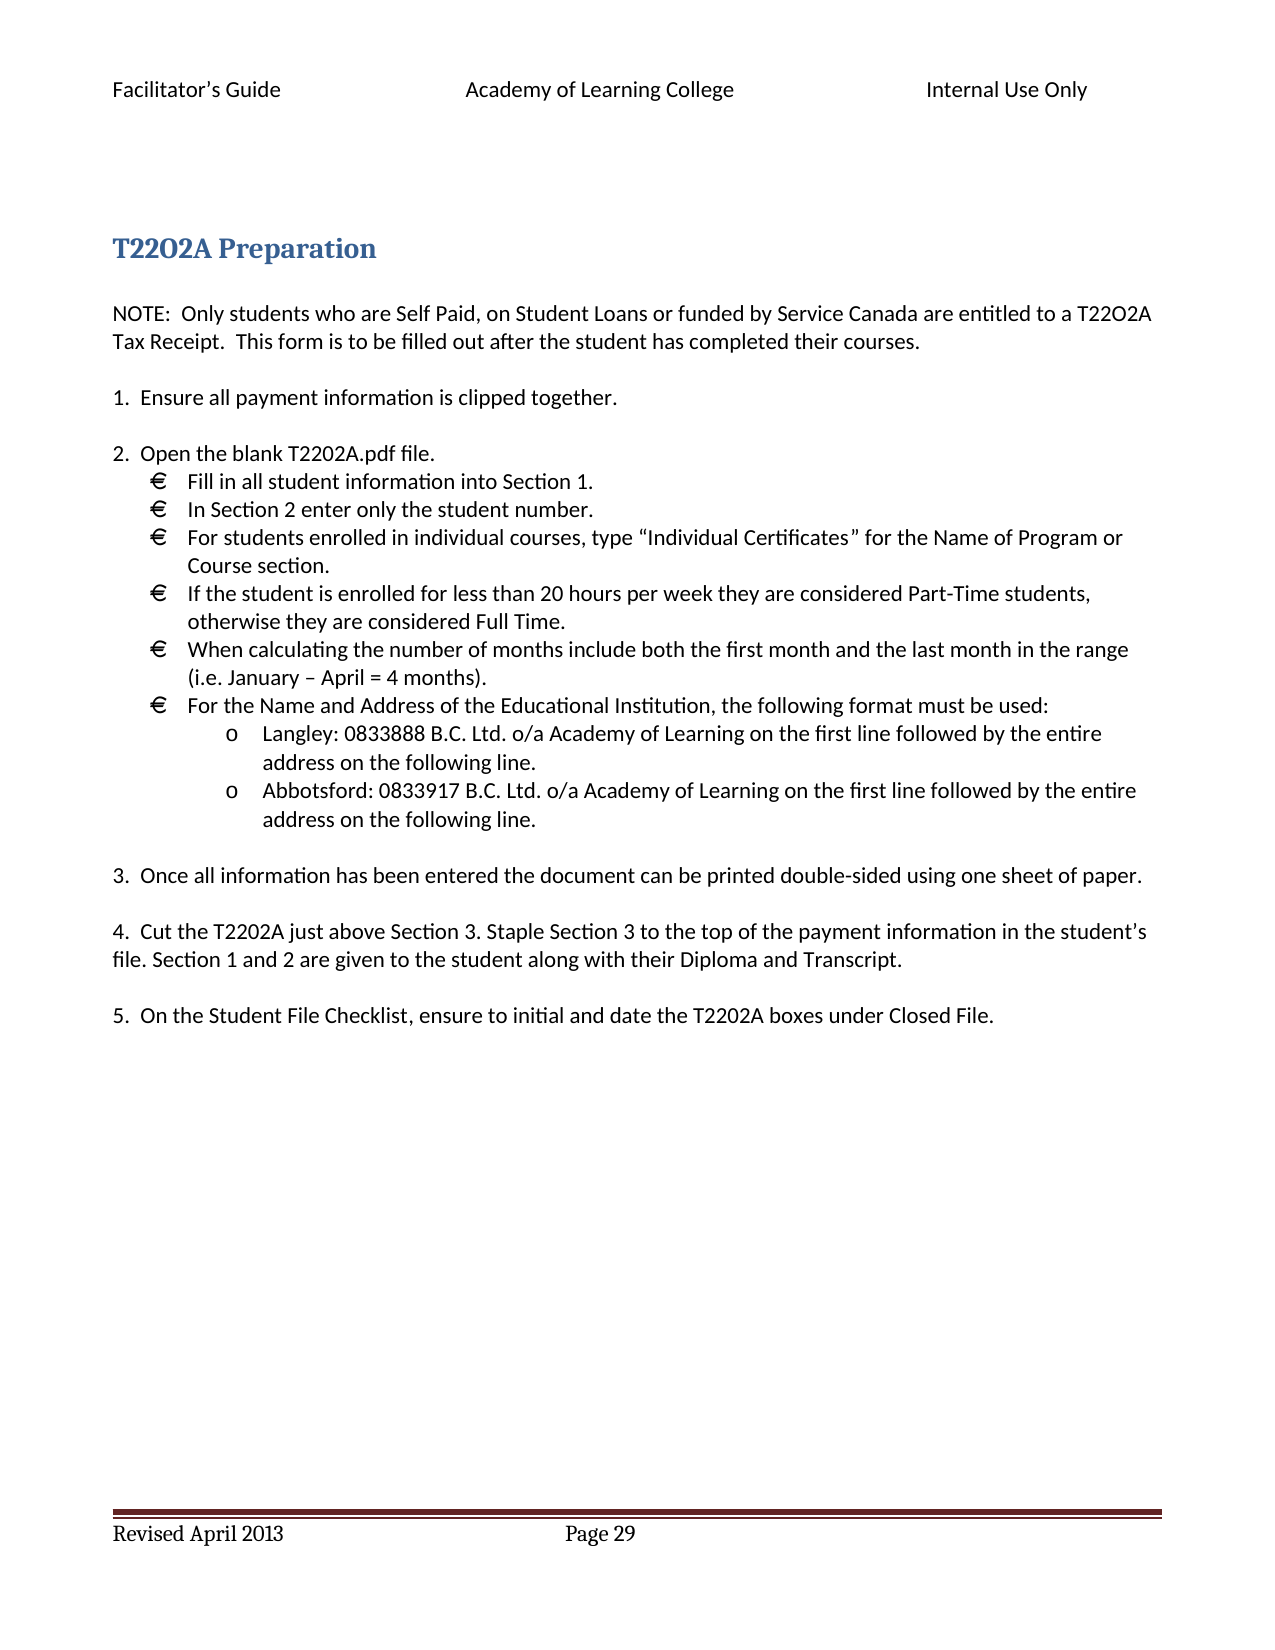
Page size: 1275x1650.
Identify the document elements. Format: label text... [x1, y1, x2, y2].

text 1. Ensure all payment information is clipped together. [112, 383, 1162, 411]
list If the student is enrolled for less than 20 hours per week they are considered Part-Time students, otherwise they are considered Full Time. [150, 579, 1162, 635]
list For the Name and Address of the Educational Institution, the following format must be used: [150, 691, 1162, 719]
text 5. On the Student File Checklist, ensure to initial and date the T2202A boxes under Closed File. [112, 1002, 1162, 1029]
text 2. Open the blank T2202A.pdf file. [112, 439, 1162, 467]
list Fill in all student information into Section 1. [150, 467, 1162, 495]
text NOTE: Only students who are Self Paid, on Student Loans or funded by Service Canada are entitled to a T22O2A Tax Receipt. This form is to be filled out after the student has completed their courses. [112, 299, 1162, 355]
list In Section 2 enter only the student number. [150, 495, 1162, 523]
list Abbotsford: 0833917 B.C. Ltd. o/a on the first line followed by the entire address on the following line. [225, 776, 1162, 833]
list For students enrolled in individual courses, type “Individual Certificates” for the Name of Program or Course section. [150, 523, 1162, 579]
list : 0833888 B.C. Ltd. o/a on the first line followed by the entire address on the following line. [225, 719, 1162, 776]
text 4. Cut the T2202A just above Section 3. Staple Section 3 to the top of the payment information in the student’s file. Section 1 and 2 are given to the student along with their Diploma and Transcript. [112, 917, 1162, 973]
list When calculating the number of months include both the first month and the last month in the range (i.e. January – April = 4 months). [150, 635, 1162, 691]
subtitle T22O2A Preparation [112, 232, 1162, 266]
text 3. Once all information has been entered the document can be printed double-sided using one sheet of paper. [112, 861, 1162, 889]
